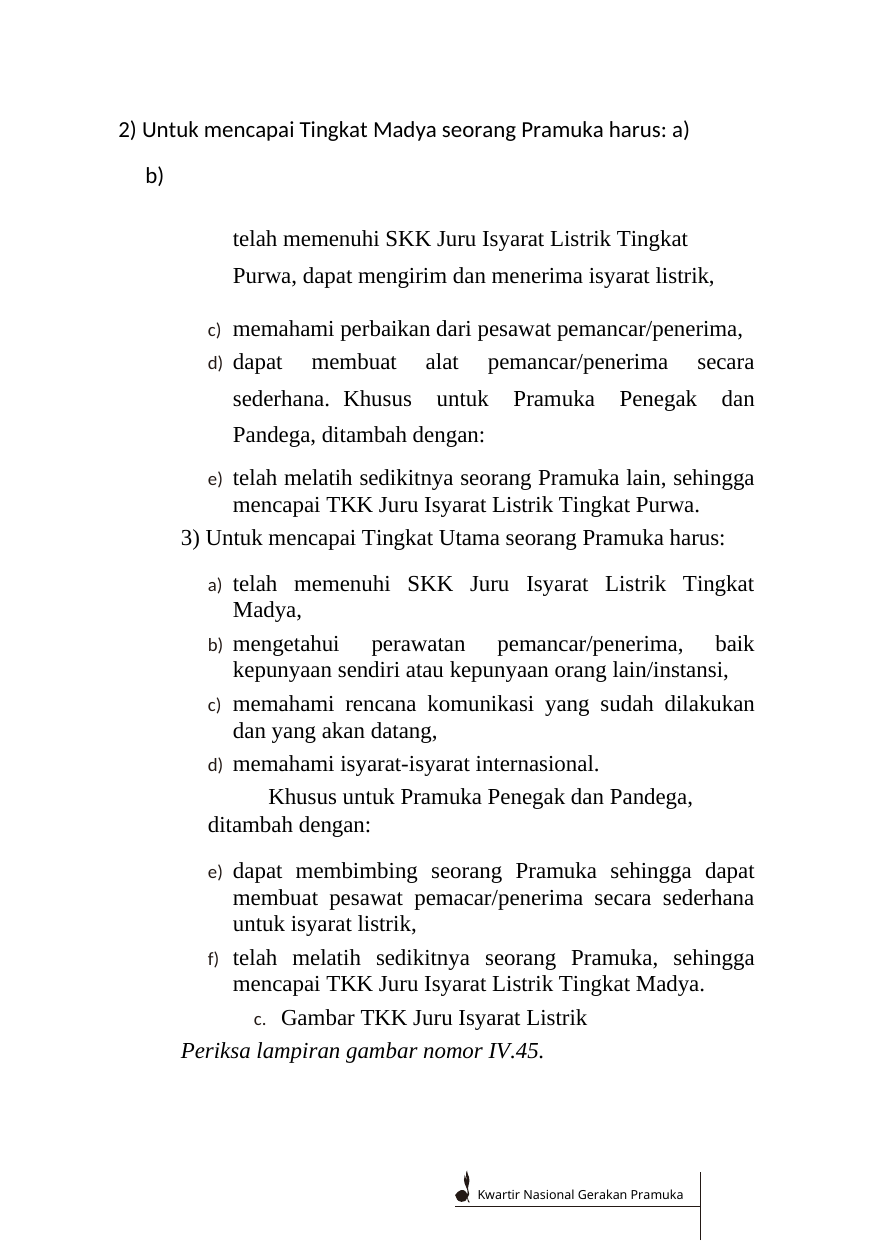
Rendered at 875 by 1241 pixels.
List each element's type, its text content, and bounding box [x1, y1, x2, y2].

text Khusus untuk Pramuka Penegak dan Pandega, ditambah dengan: [208, 783, 756, 838]
list telah melatih sedikitnya seorang Pramuka, sehingga mencapai TKK Juru Isyarat Listrik Tingkat Madya. [208, 944, 755, 997]
list Gambar TKK Juru Isyarat Listrik [254, 1004, 755, 1030]
list dapat membimbing seorang Pramuka sehingga dapat membuat pesawat pemacar/penerima secara sederhana untuk isyarat listrik, [208, 857, 755, 937]
list mengetahui perawatan pemancar/penerima, baik kepunyaan sendiri atau kepunyaan orang lain/instansi, [208, 630, 755, 683]
text 3) Untuk mencapai Tingkat Utama seorang Pramuka harus: [181, 524, 756, 551]
list memahami isyarat-isyarat internasional. [208, 750, 755, 776]
list memahami perbaikan dari pesawat pemancar/penerima, [208, 315, 755, 341]
text Periksa lampiran gambar nomor IV.45. [181, 1037, 756, 1063]
list dapat membuat alat pemancar/penerima secara sederhana. Khusus untuk Pramuka Penegak dan Pandega, ditambah dengan: [208, 348, 755, 448]
text telah memenuhi SKK Juru Isyarat Listrik Tingkat Purwa, dapat mengirim dan menerima isyarat listrik, [233, 225, 717, 288]
list memahami rencana komunikasi yang sudah dilakukan dan yang akan datang, [208, 690, 755, 743]
list telah melatih sedikitnya seorang Pramuka lain, sehingga mencapai TKK Juru Isyarat Listrik Tingkat Purwa. [208, 464, 755, 518]
list telah memenuhi SKK Juru Isyarat Listrik Tingkat Madya, [208, 569, 755, 623]
